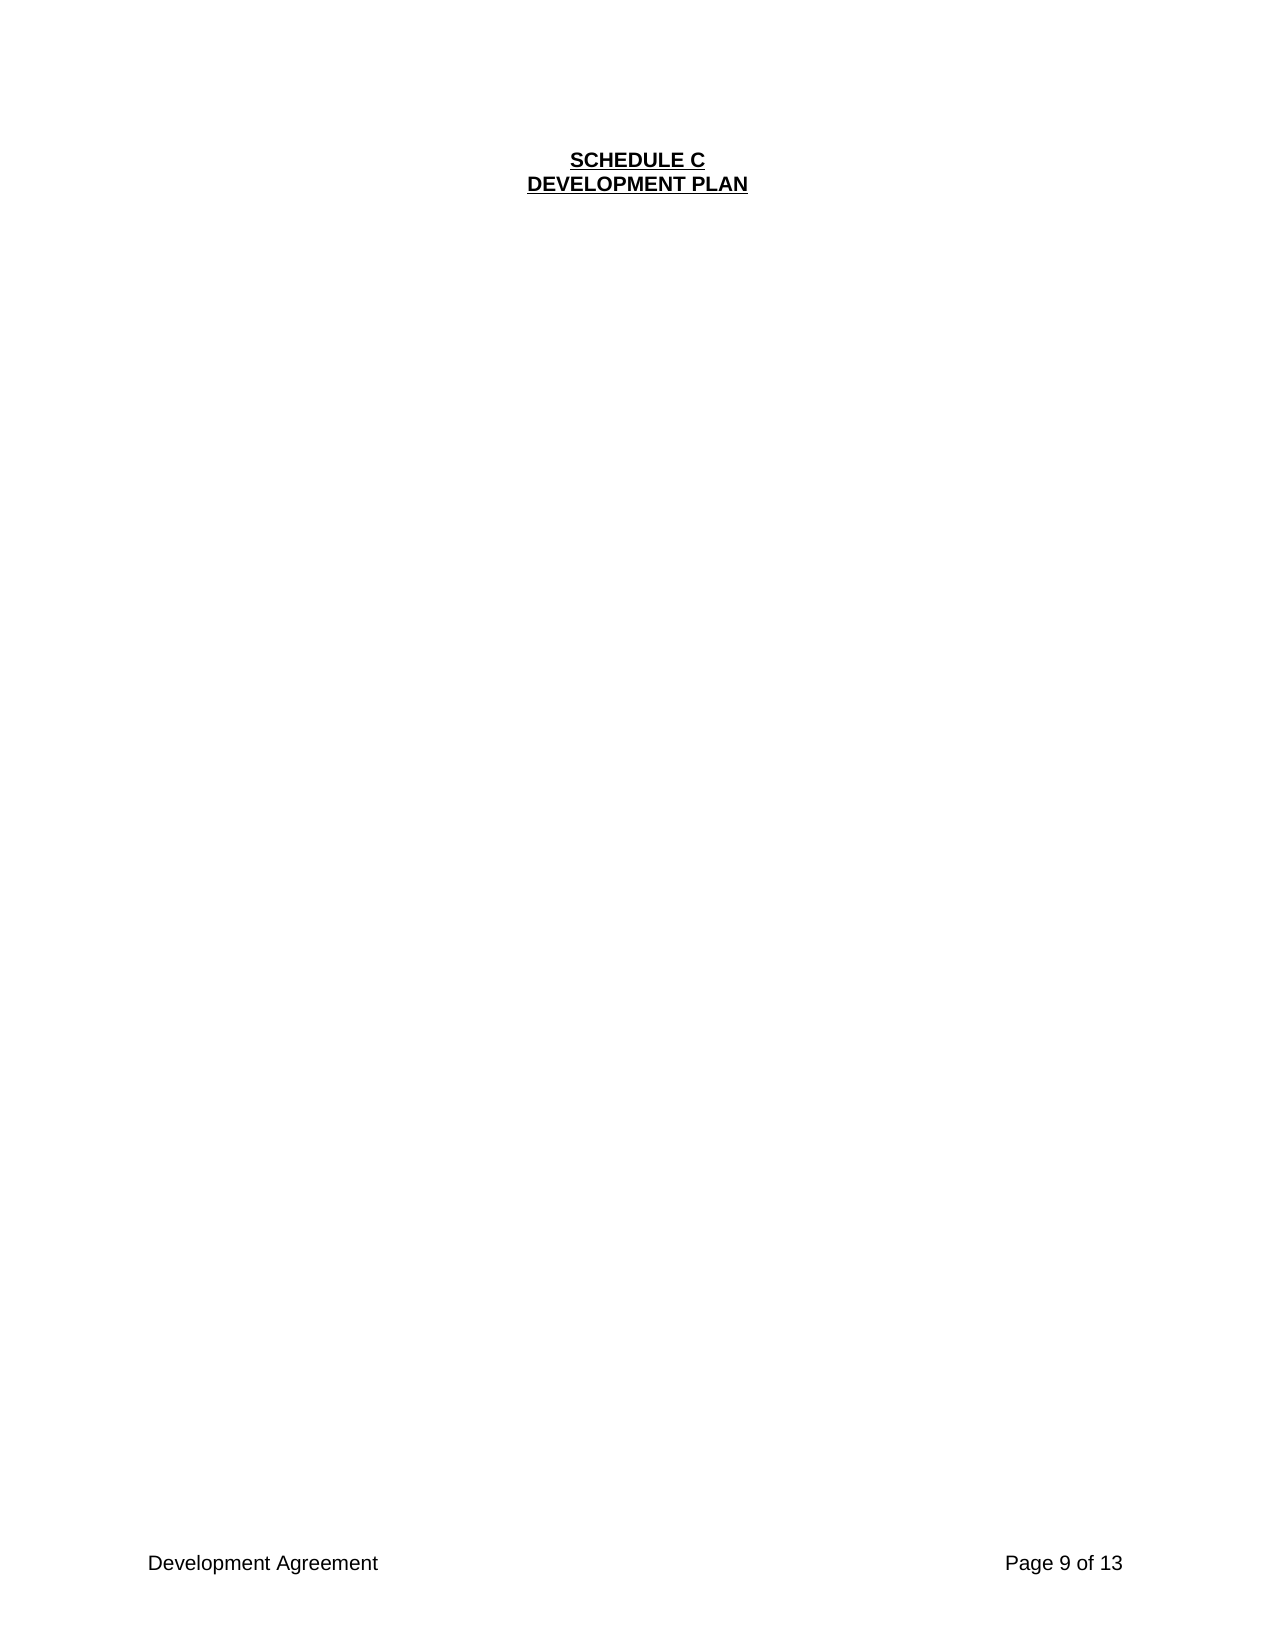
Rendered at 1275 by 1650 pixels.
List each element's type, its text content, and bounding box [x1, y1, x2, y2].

subtitle DEVELOPMENT PLAN [148, 172, 1127, 196]
subtitle SCHEDULE C [148, 148, 1127, 172]
